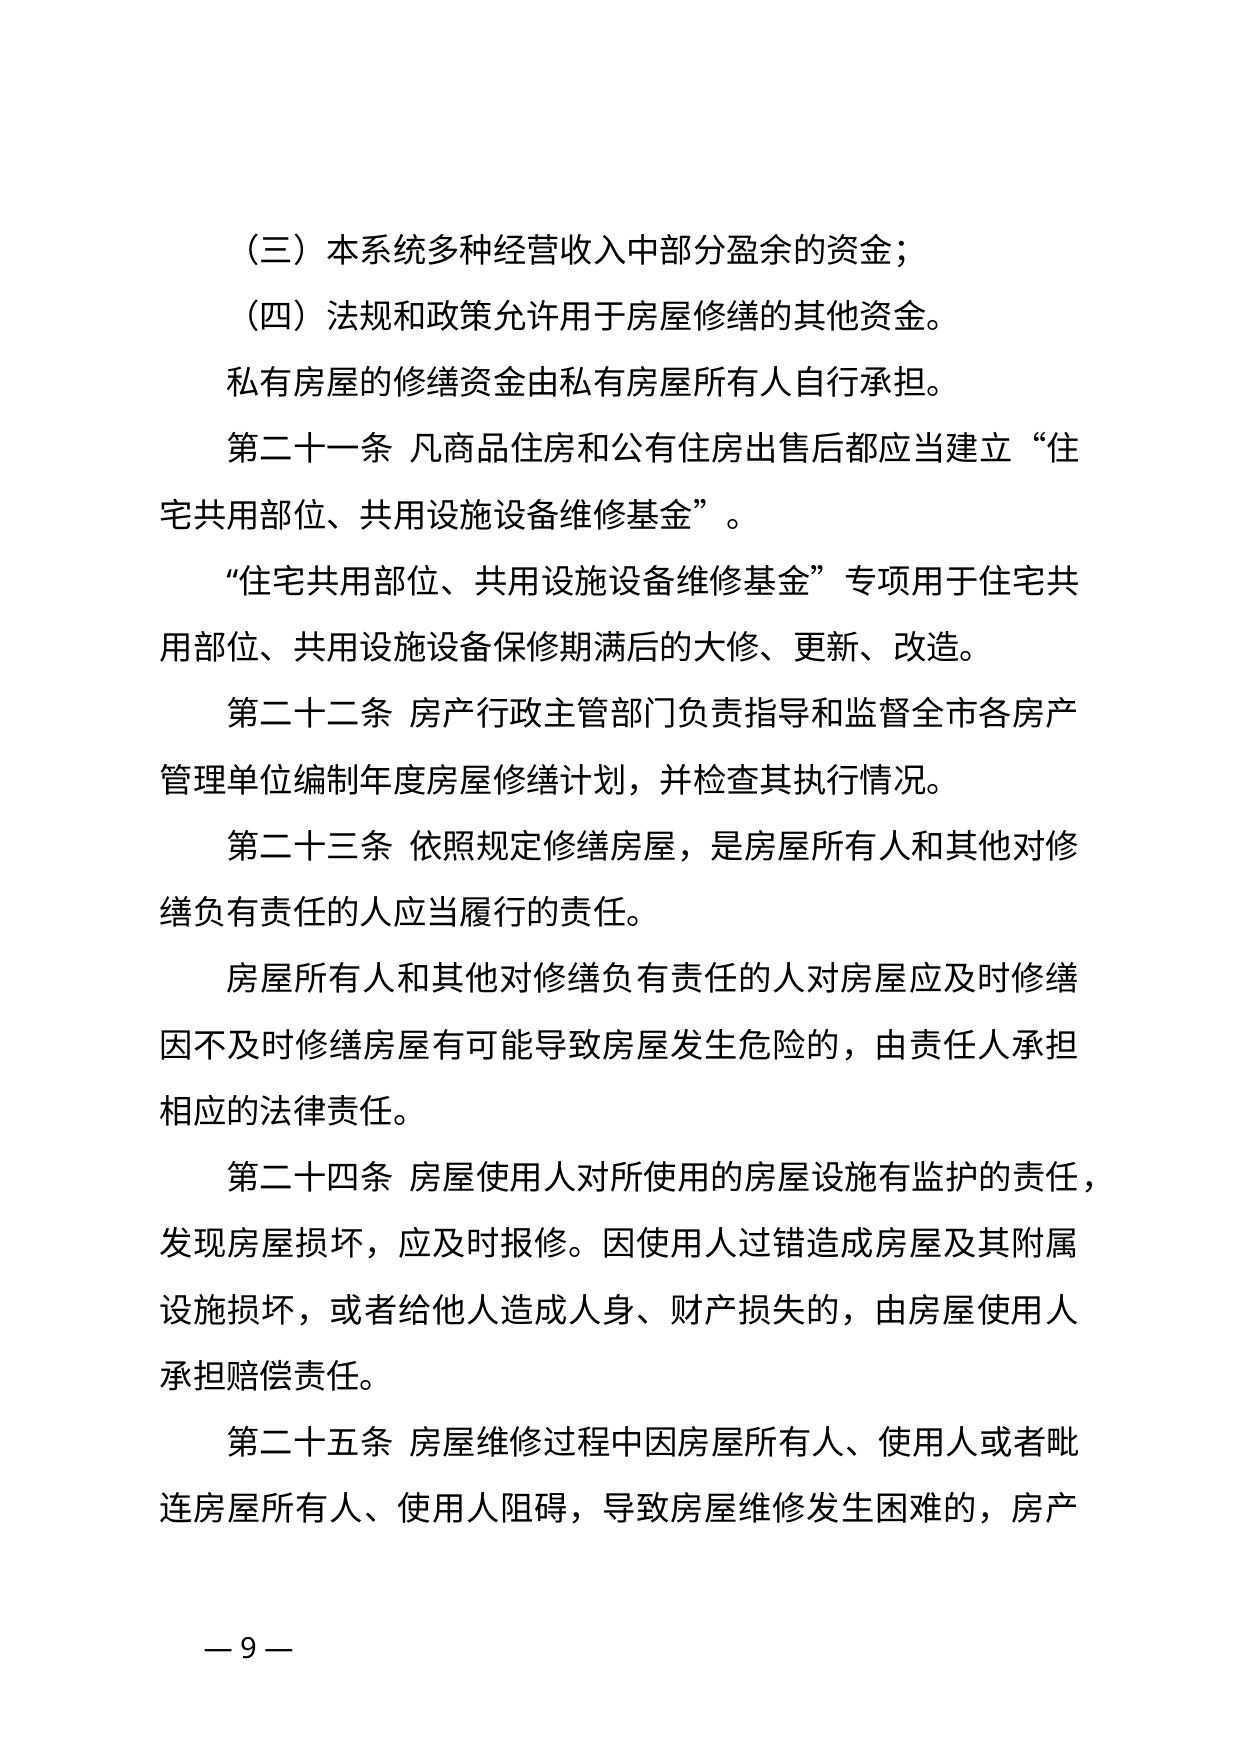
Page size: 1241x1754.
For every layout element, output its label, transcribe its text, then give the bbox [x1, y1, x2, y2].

text 第二十一条 凡商品住房和公有住房出售后都应当建立“住宅共用部位、共用设施设备维修基金”。 [159, 413, 1081, 546]
text 第二十三条 依照规定修缮房屋，是房屋所有人和其他对修缮负有责任的人应当履行的责任。 [159, 811, 1081, 943]
text 第二十二条 房产行政主管部门负责指导和监督全市各房产管理单位编制年度房屋修缮计划，并检查其执行情况。 [159, 678, 1081, 811]
text （四）法规和政策允许用于房屋修缮的其他资金。 [159, 281, 1081, 347]
text 私有房屋的修缮资金由私有房屋所有人自行承担。 [159, 347, 1081, 413]
text （三）本系统多种经营收入中部分盈余的资金； [159, 214, 1081, 281]
text 第二十四条 房屋使用人对所使用的房屋设施有监护的责任，发现房屋损坏，应及时报修。因使用人过错造成房屋及其附属设施损坏，或者给他人造成人身、财产损失的，由房屋使用人承担赔偿责任。 [159, 1142, 1081, 1407]
text “住宅共用部位、共用设施设备维修基金”专项用于住宅共用部位、共用设施设备保修期满后的大修、更新、改造。 [159, 546, 1081, 678]
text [159, 1407, 1081, 1539]
text 房屋所有人和其他对修缮负有责任的人对房屋应及时修缮。因不及时修缮房屋有可能导致房屋发生危险的，由责任人承担相应的法律责任。 [159, 943, 1081, 1142]
